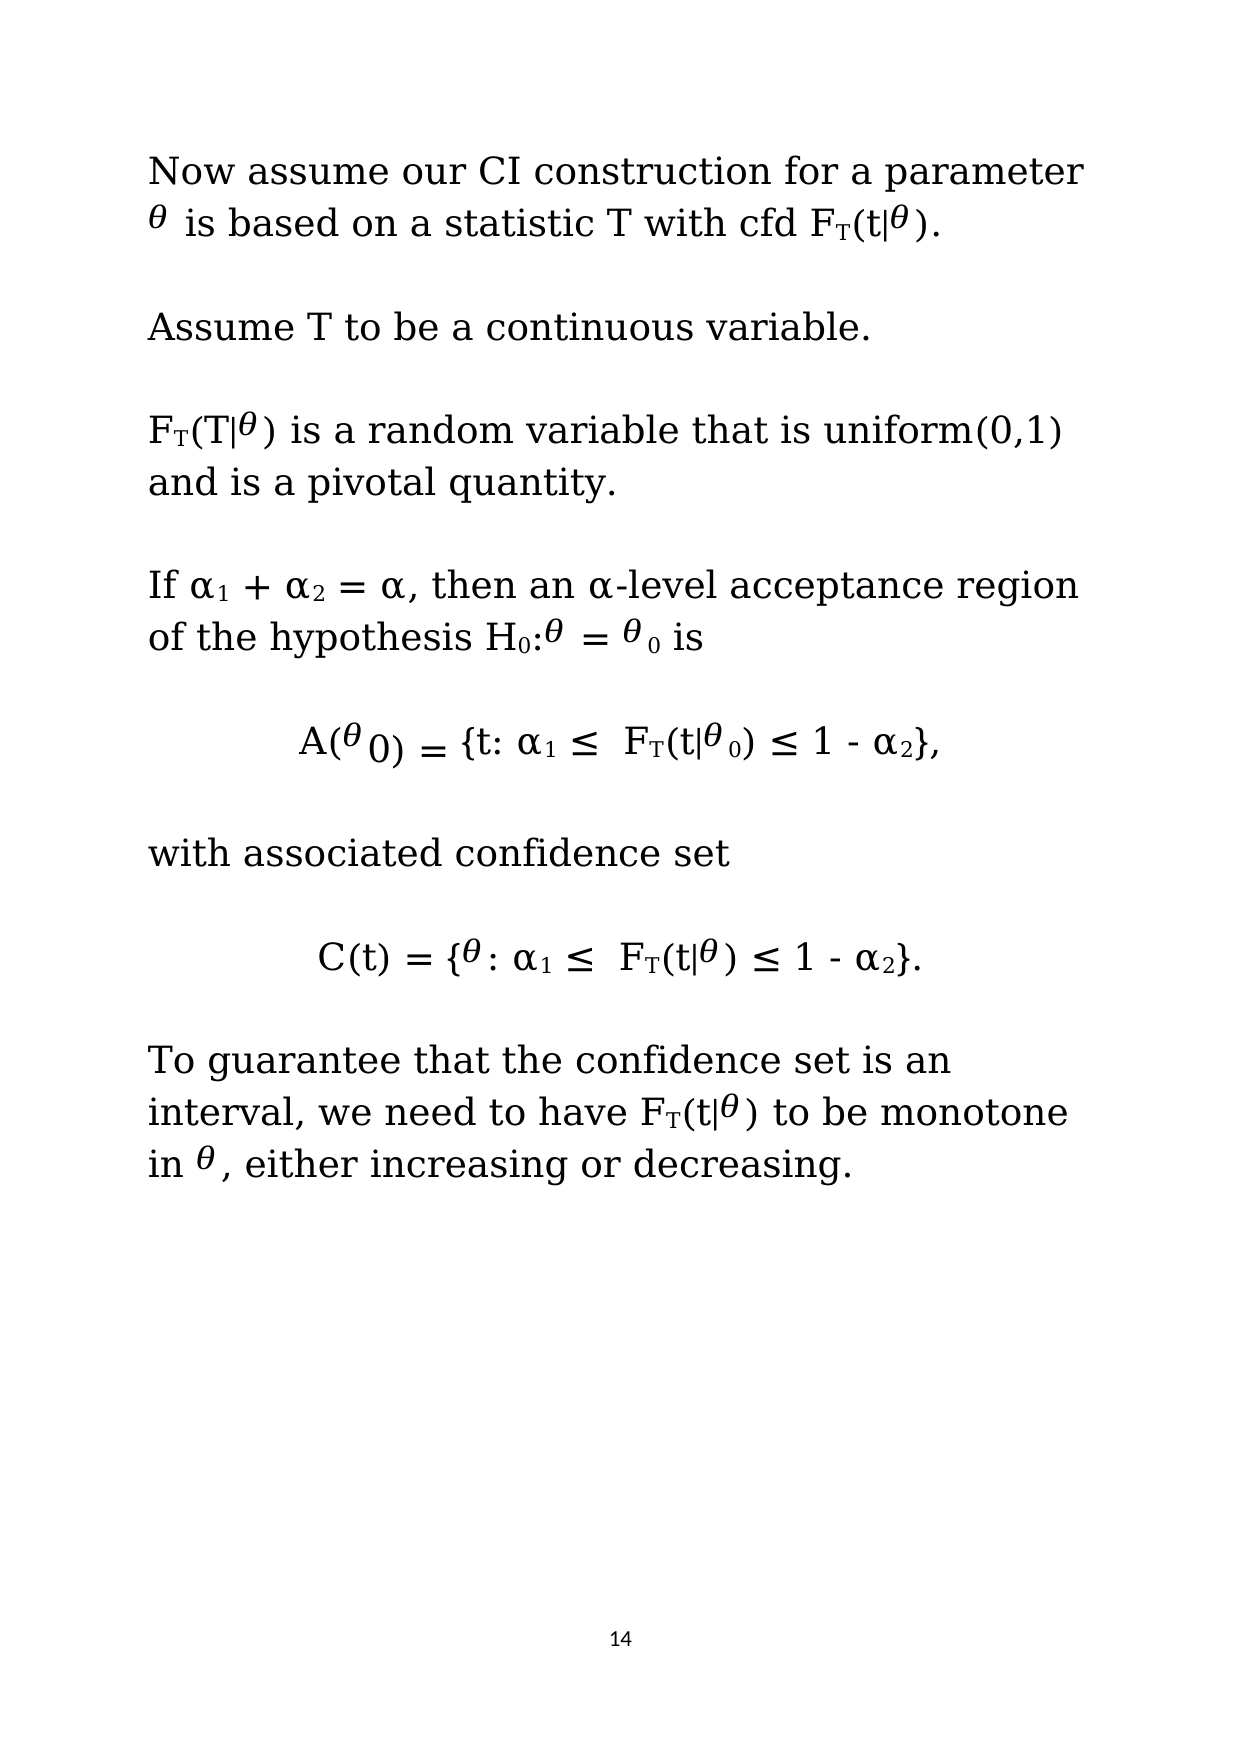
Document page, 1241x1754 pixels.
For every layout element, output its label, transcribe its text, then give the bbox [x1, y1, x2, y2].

list C(t) = {: α1 ≤ FT(t|) ≤ 1 - α2}. [148, 933, 1093, 978]
list Assume T to be a continuous variable. [148, 303, 1093, 348]
list To guarantee that the confidence set is an interval, we need to have FT(t|) to be monotone in , either increasing or decreasing. [148, 1036, 1093, 1185]
list with associated confidence set [148, 829, 1093, 874]
list FT(T|) is a random variable that is uniform(0,1) and is a pivotal quantity. [148, 406, 1093, 503]
list A(0) = {t: α1 ≤ FT(t|0) ≤ 1 - α2}, [148, 717, 1093, 770]
list If α1 + α2 = α, then an α-level acceptance region of the hypothesis H0: = 0 is [148, 562, 1093, 658]
list Now assume our CI construction for a parameter is based on a statistic T with cfd FT(t|). [148, 148, 1093, 244]
